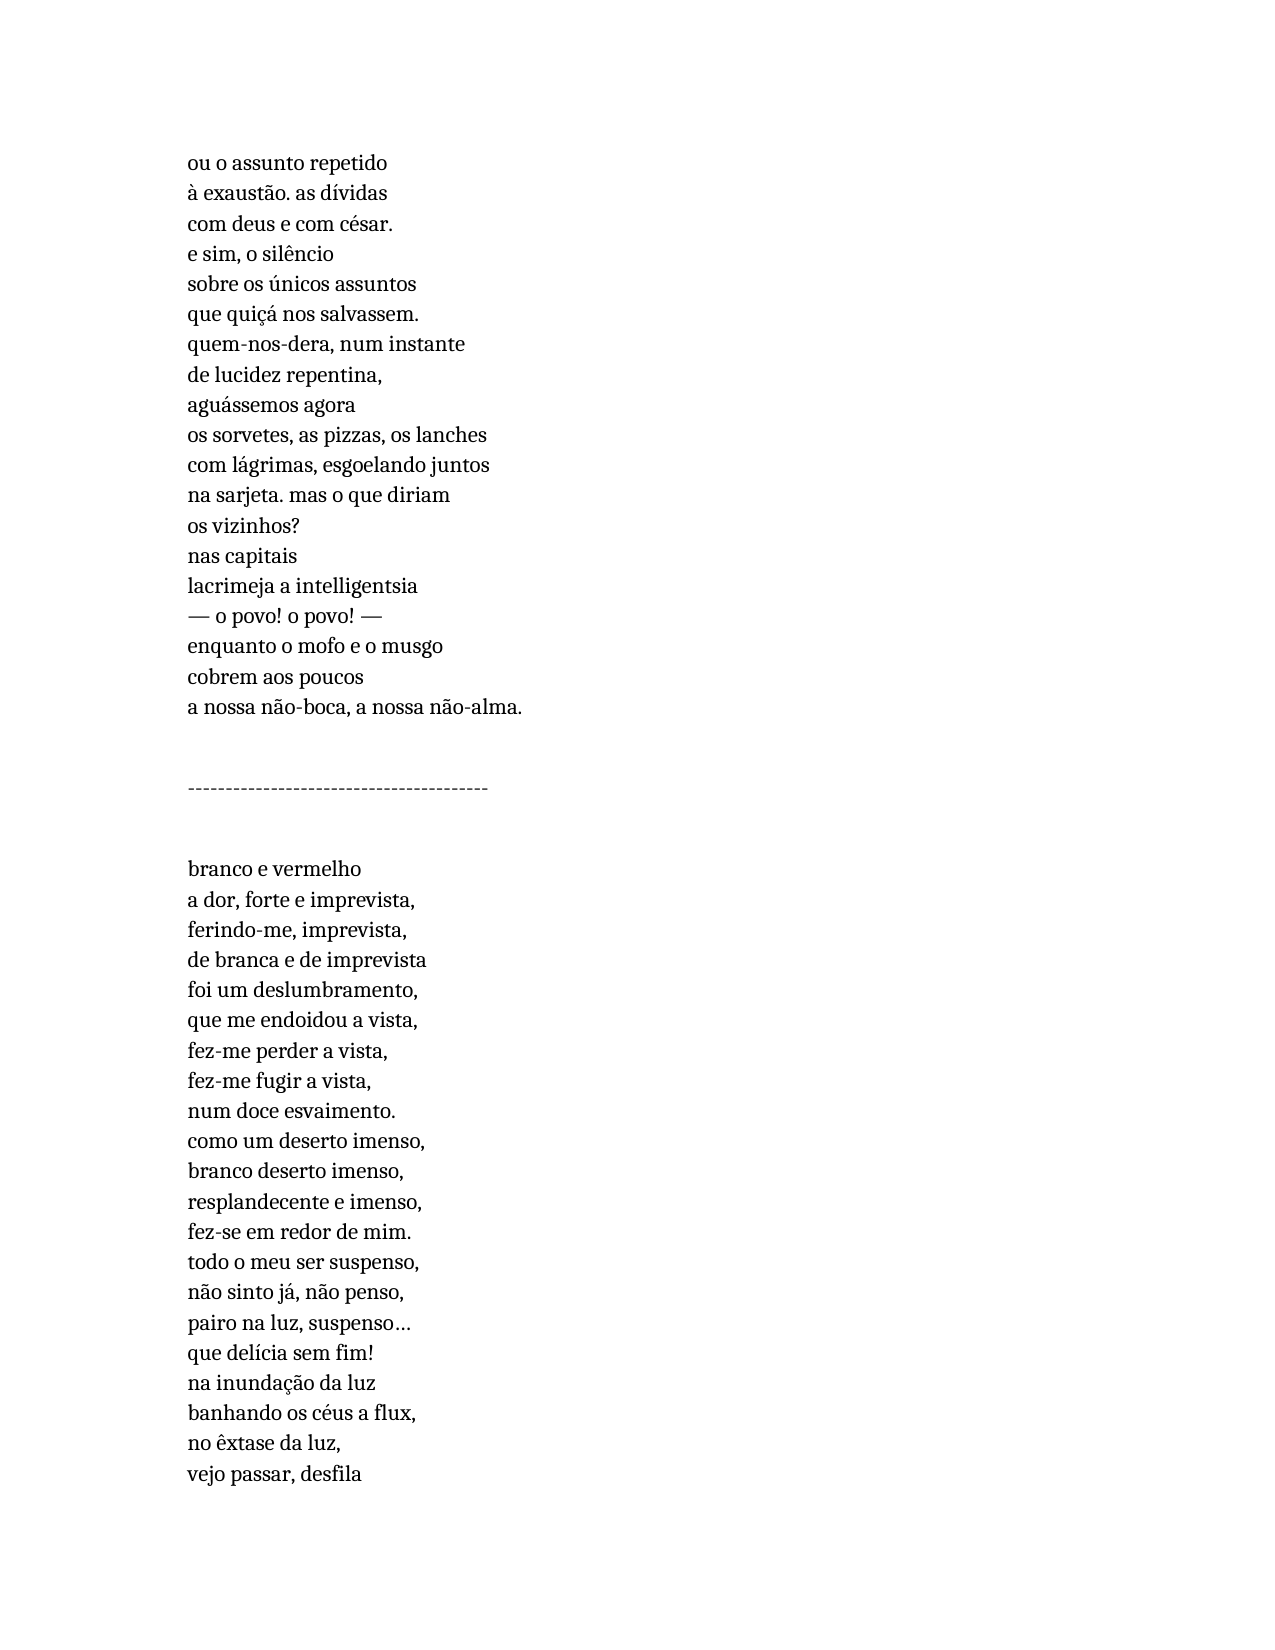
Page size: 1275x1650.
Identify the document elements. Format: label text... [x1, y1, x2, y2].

text ---------------------------------------- [187, 745, 1087, 832]
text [187, 150, 1087, 720]
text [187, 856, 1087, 1487]
